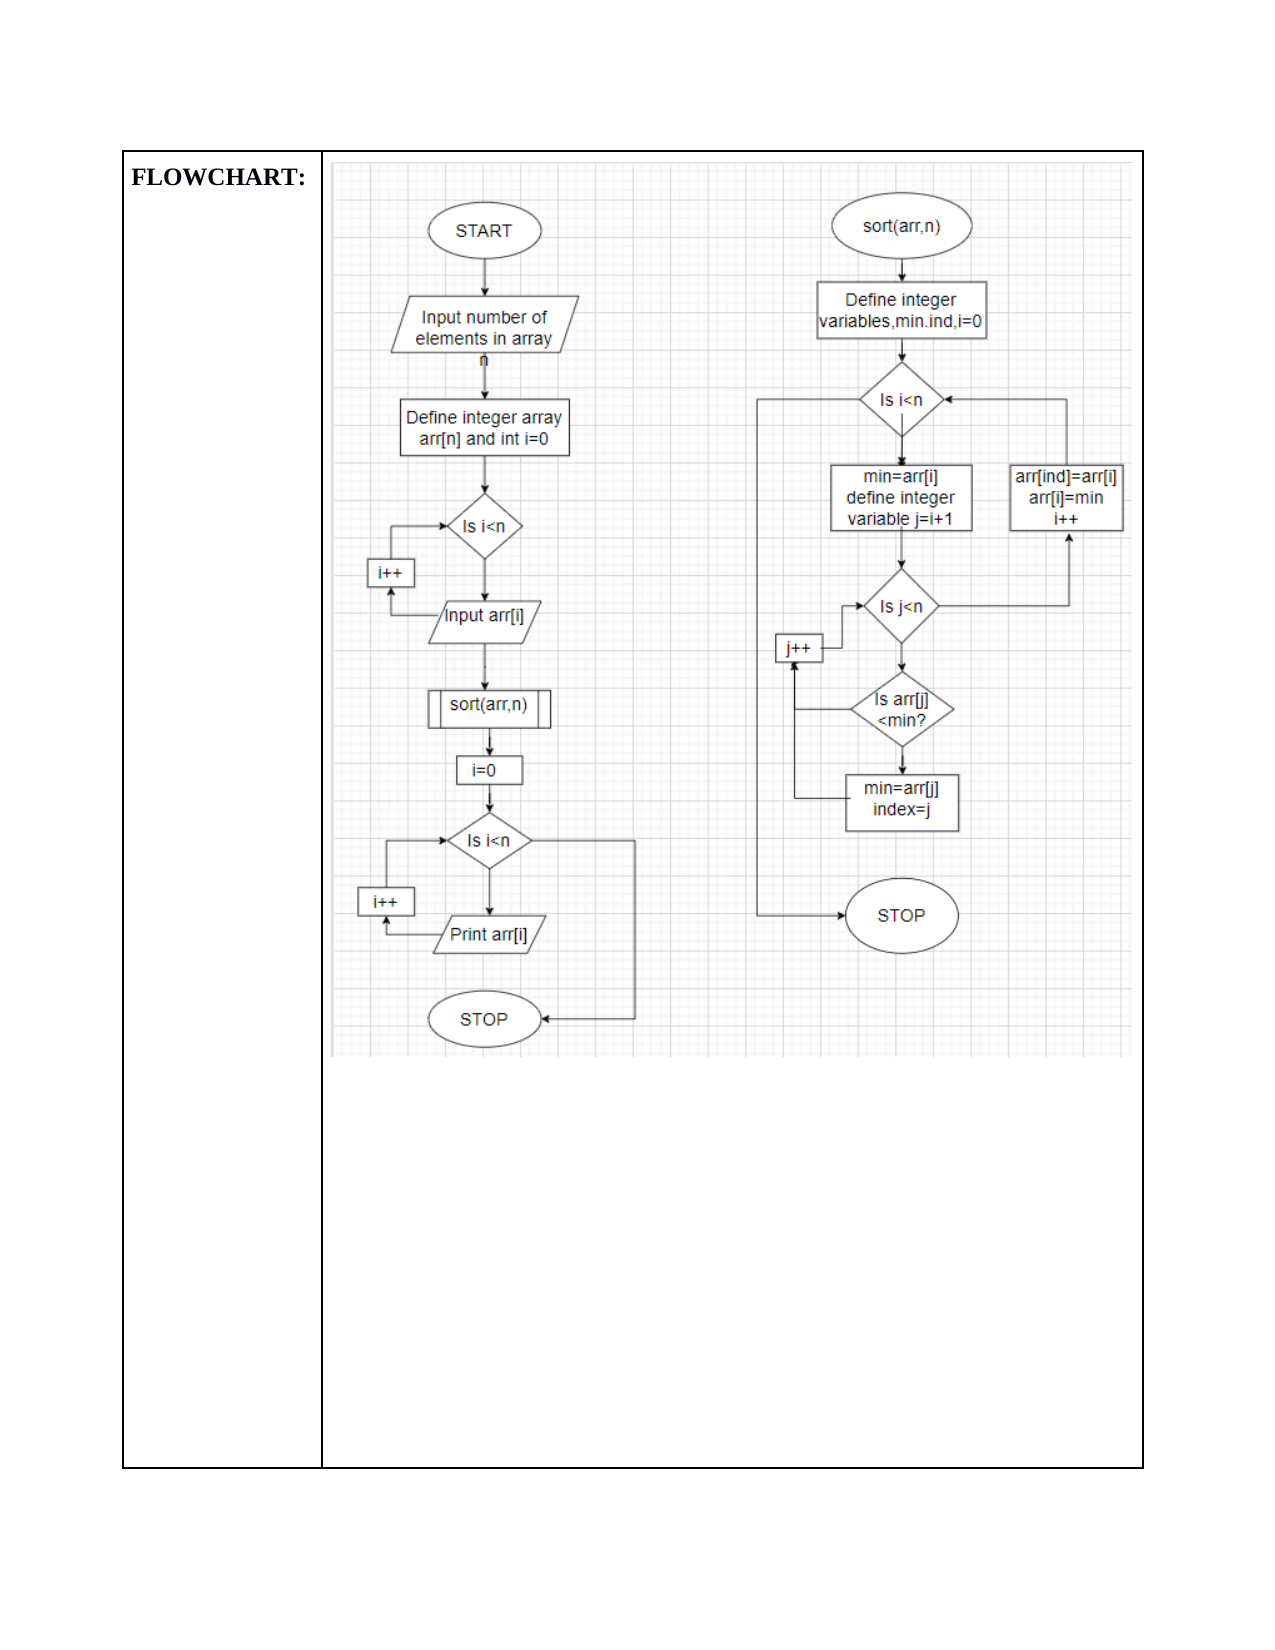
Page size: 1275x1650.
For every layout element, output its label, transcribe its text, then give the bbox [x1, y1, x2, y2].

table_cell FLOWCHART: [124, 152, 321, 1467]
table_cell [323, 152, 1142, 1467]
picture [330, 162, 1133, 1057]
